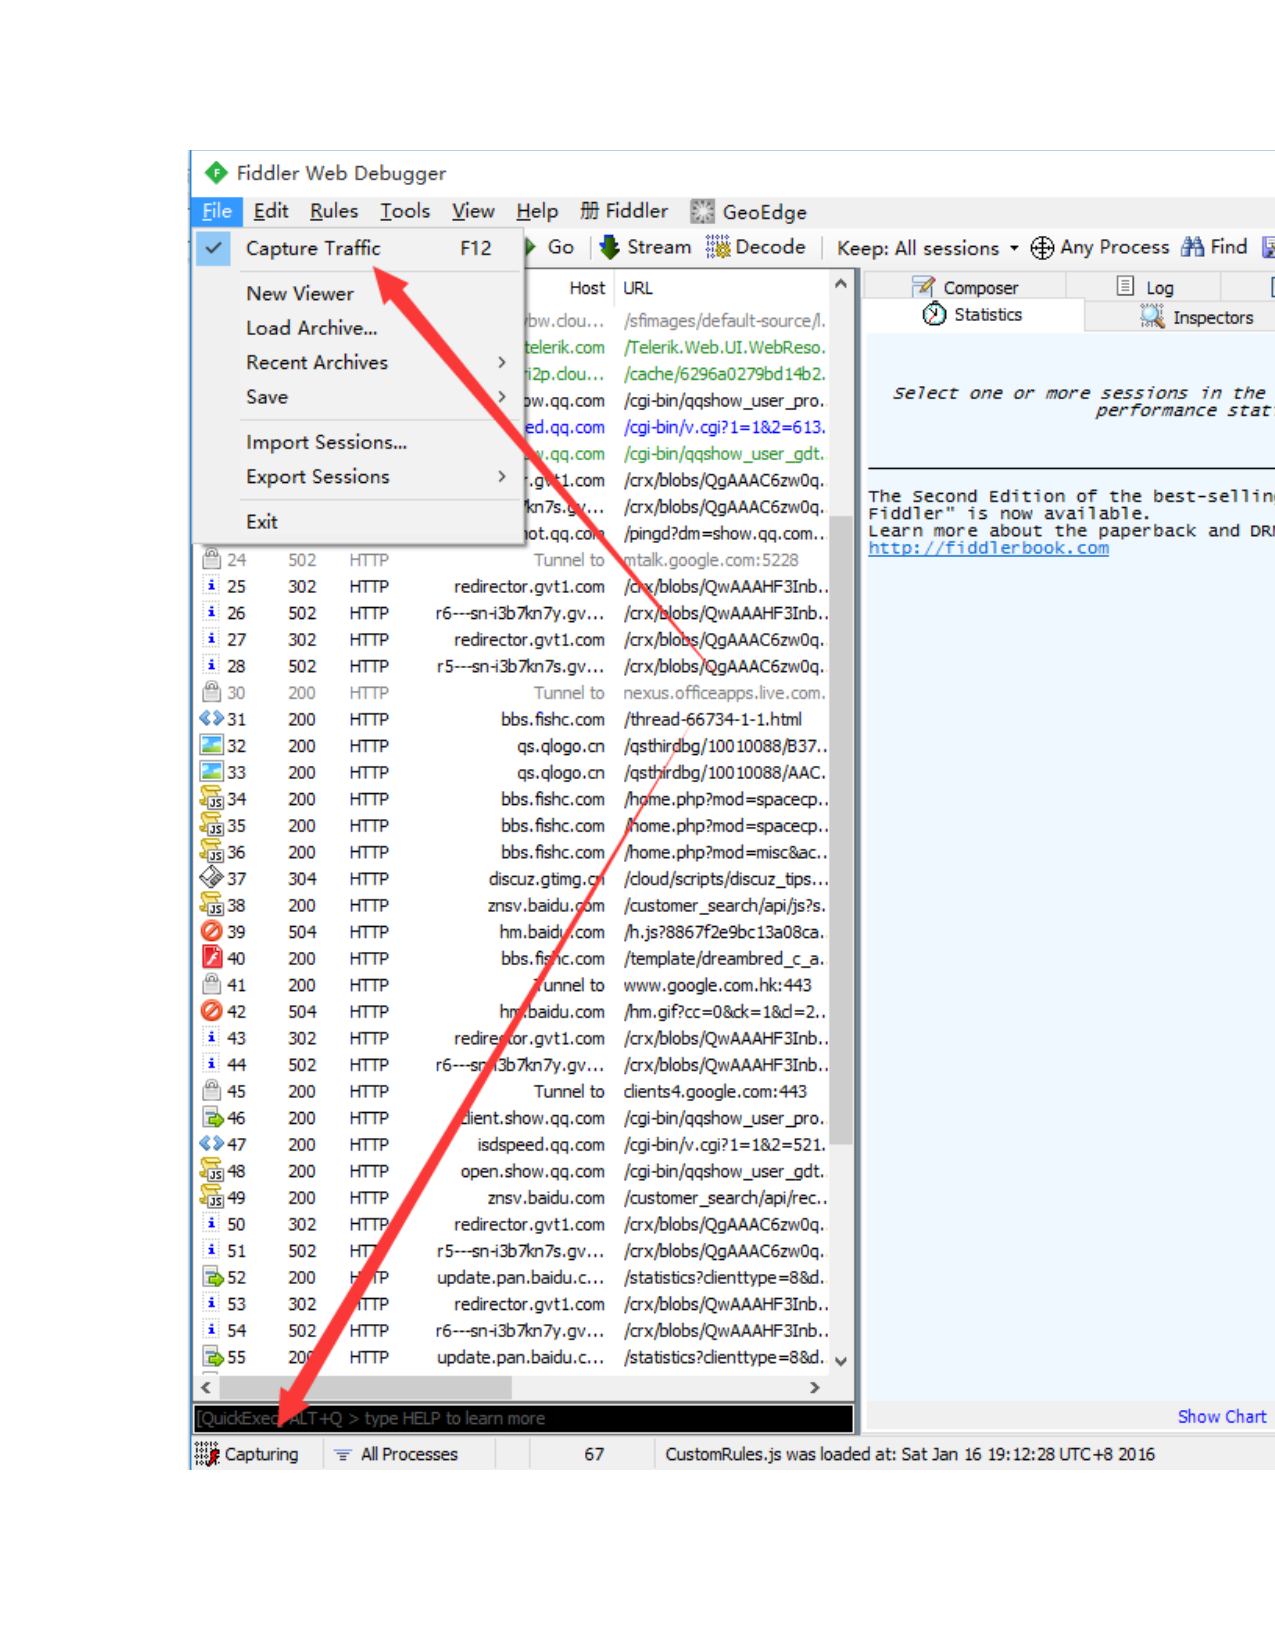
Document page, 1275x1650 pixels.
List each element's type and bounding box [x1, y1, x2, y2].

picture [187, 150, 1275, 1470]
